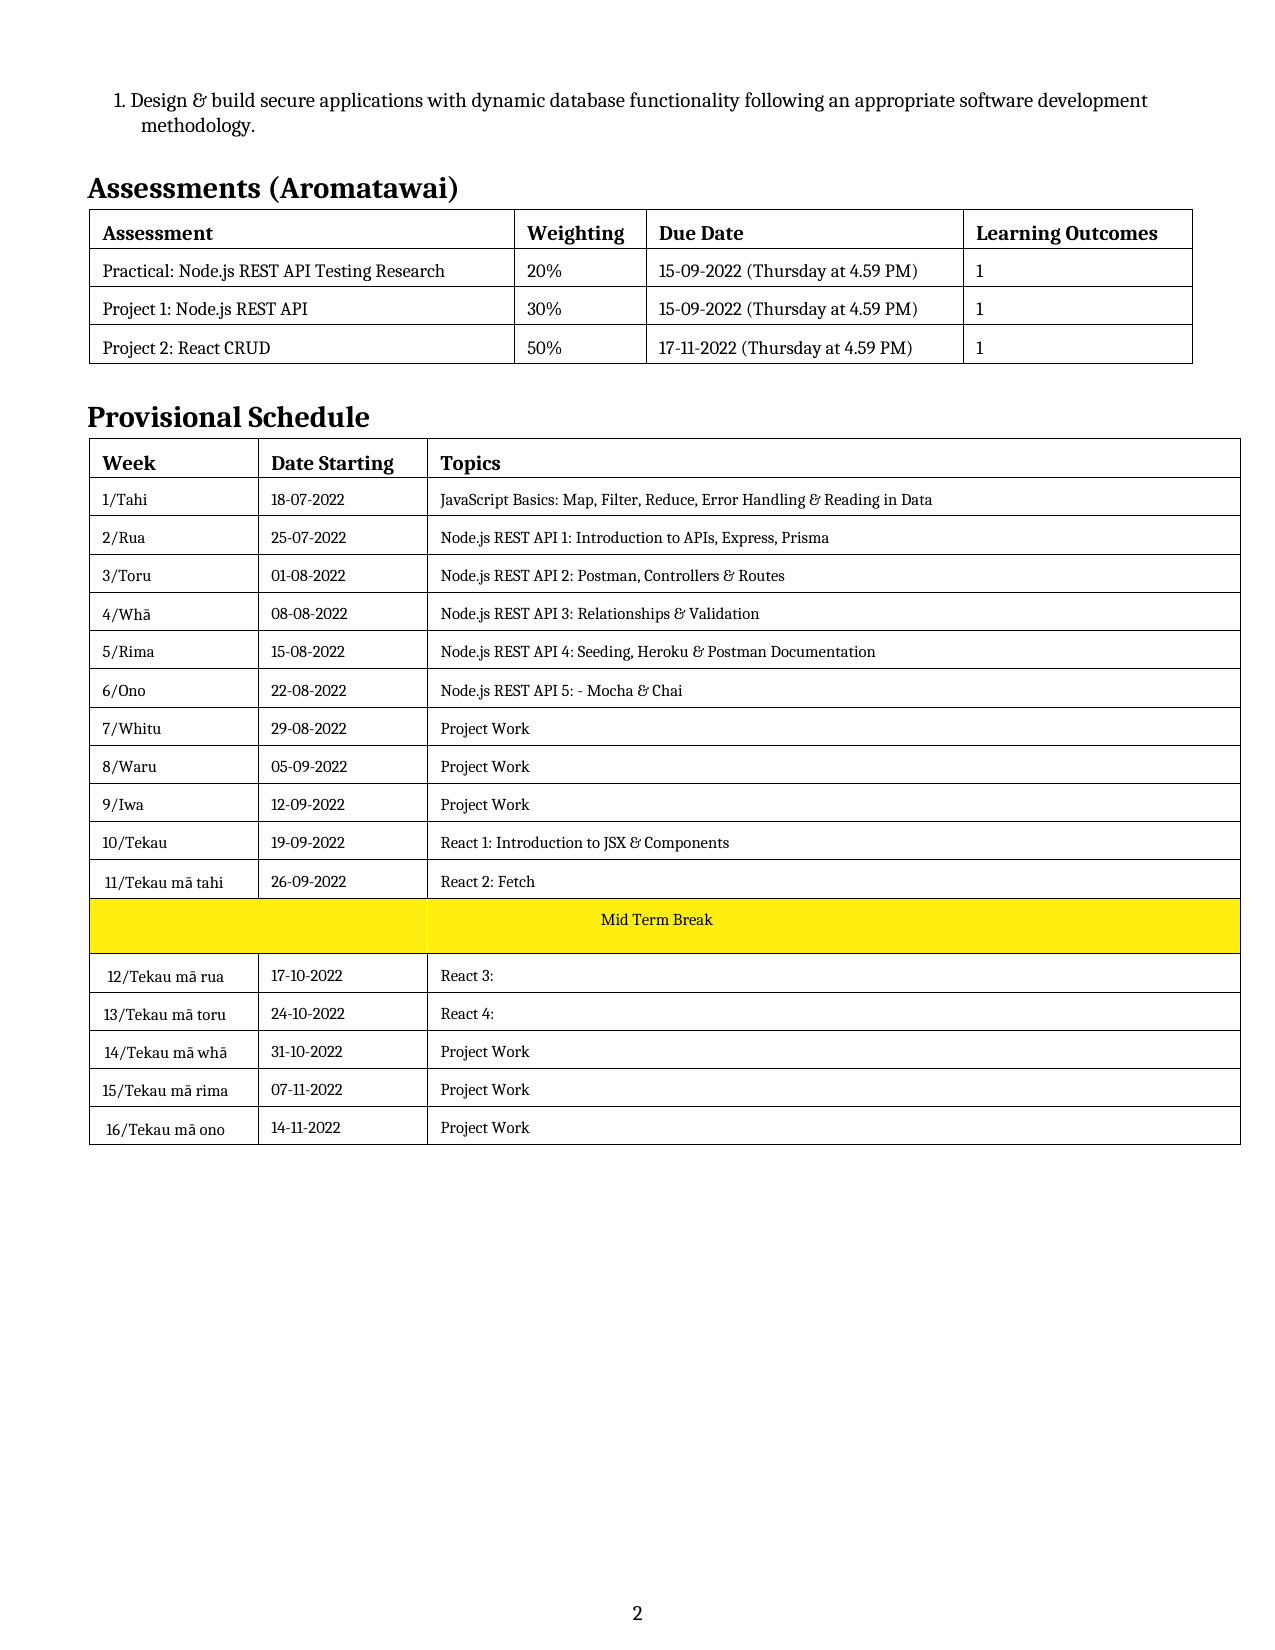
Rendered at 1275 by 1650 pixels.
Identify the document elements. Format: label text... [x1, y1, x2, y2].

table_cell 11/Tekau mā tahi [90, 860, 258, 898]
table_cell 1 [964, 287, 1192, 324]
table_cell 6/Ono [90, 669, 258, 706]
table_cell Project Work [428, 784, 1240, 821]
table_header Weighting [515, 210, 646, 248]
table_cell Practical: Node.js REST API Testing Research [90, 249, 514, 286]
subtitle Assessments (Aromatawai) [87, 172, 1186, 206]
table_cell 30% [515, 287, 646, 324]
table_cell 26-09-2022 [259, 860, 427, 898]
table_cell Project Work [428, 746, 1240, 783]
table_cell 13/Tekau mā toru [90, 993, 258, 1029]
table_cell 5/Rima [90, 631, 258, 668]
table_cell 4/Whā [90, 593, 258, 630]
table_cell 31-10-2022 [259, 1031, 427, 1068]
table_cell 17-10-2022 [259, 954, 427, 991]
table_cell React 2: Fetch [428, 860, 1240, 898]
table_cell 05-09-2022 [259, 746, 427, 783]
table_cell 20% [515, 249, 646, 286]
table_cell 1 [964, 249, 1192, 286]
table_cell 01-08-2022 [259, 555, 427, 592]
table_cell Mid Term Break [428, 899, 1240, 953]
table_cell [258, 899, 427, 953]
table_cell 24-10-2022 [259, 993, 427, 1029]
table_cell Node.js REST API 3: Relationships & Validation [428, 593, 1240, 630]
table_cell JavaScript Basics: Map, Filter, Reduce, Error Handling & Reading in Data [428, 478, 1240, 515]
table_cell Project Work [428, 1031, 1240, 1068]
table_cell 12/Tekau mā rua [90, 954, 258, 991]
table_cell 08-08-2022 [259, 593, 427, 630]
table_cell Node.js REST API 1: Introduction to APIs, Express, Prisma [428, 516, 1240, 553]
table_cell 50% [515, 325, 646, 362]
table_cell React 1: Introduction to JSX & Components [428, 822, 1240, 859]
table_header Topics [428, 439, 1240, 477]
table_cell 17-11-2022 (Thursday at 4.59 PM) [647, 325, 963, 362]
table_header Date Starting [259, 439, 427, 477]
table_cell 7/Whitu [90, 708, 258, 744]
table_cell 1/Tahi [90, 478, 258, 515]
table_cell Project Work [428, 1107, 1240, 1144]
table_cell Node.js REST API 5: - Mocha & Chai [428, 669, 1240, 706]
table_cell 3/Toru [90, 555, 258, 592]
table_cell 12-09-2022 [259, 784, 427, 821]
table_cell React 3: [428, 954, 1240, 991]
table_cell [90, 899, 258, 953]
table_cell 07-11-2022 [259, 1069, 427, 1106]
table_cell 14/Tekau mā whā [90, 1031, 258, 1068]
table_header Week [90, 439, 258, 477]
table_cell Project 2: React CRUD [90, 325, 514, 362]
table_cell 1 [964, 325, 1192, 362]
table_cell 15/Tekau mā rima [90, 1069, 258, 1106]
table_cell 8/Waru [90, 746, 258, 783]
text 1. Design & build secure applications with dynamic database functionality following an appropriate software development methodology. [114, 88, 1186, 138]
table_cell Project Work [428, 1069, 1240, 1106]
table_cell 22-08-2022 [259, 669, 427, 706]
table_cell 2/Rua [90, 516, 258, 553]
table_cell 29-08-2022 [259, 708, 427, 744]
table_cell 16/Tekau mā ono [90, 1107, 258, 1144]
table_cell Project 1: Node.js REST API [90, 287, 514, 324]
table_cell 10/Tekau [90, 822, 258, 859]
table_cell 14-11-2022 [259, 1107, 427, 1144]
table_header Learning Outcomes [964, 210, 1192, 248]
table_cell React 4: [428, 993, 1240, 1029]
table_header Due Date [647, 210, 963, 248]
table_cell 15-09-2022 (Thursday at 4.59 PM) [647, 249, 963, 286]
table_cell 9/Iwa [90, 784, 258, 821]
table_cell 19-09-2022 [259, 822, 427, 859]
table_cell Node.js REST API 4: Seeding, Heroku & Postman Documentation [428, 631, 1240, 668]
table_cell 25-07-2022 [259, 516, 427, 553]
table_header Assessment [90, 210, 514, 248]
table_cell 18-07-2022 [259, 478, 427, 515]
table_cell Project Work [428, 708, 1240, 744]
table_cell 15-09-2022 (Thursday at 4.59 PM) [647, 287, 963, 324]
table_cell 15-08-2022 [259, 631, 427, 668]
table_cell Node.js REST API 2: Postman, Controllers & Routes [428, 555, 1240, 592]
subtitle Provisional Schedule [87, 401, 1186, 436]
